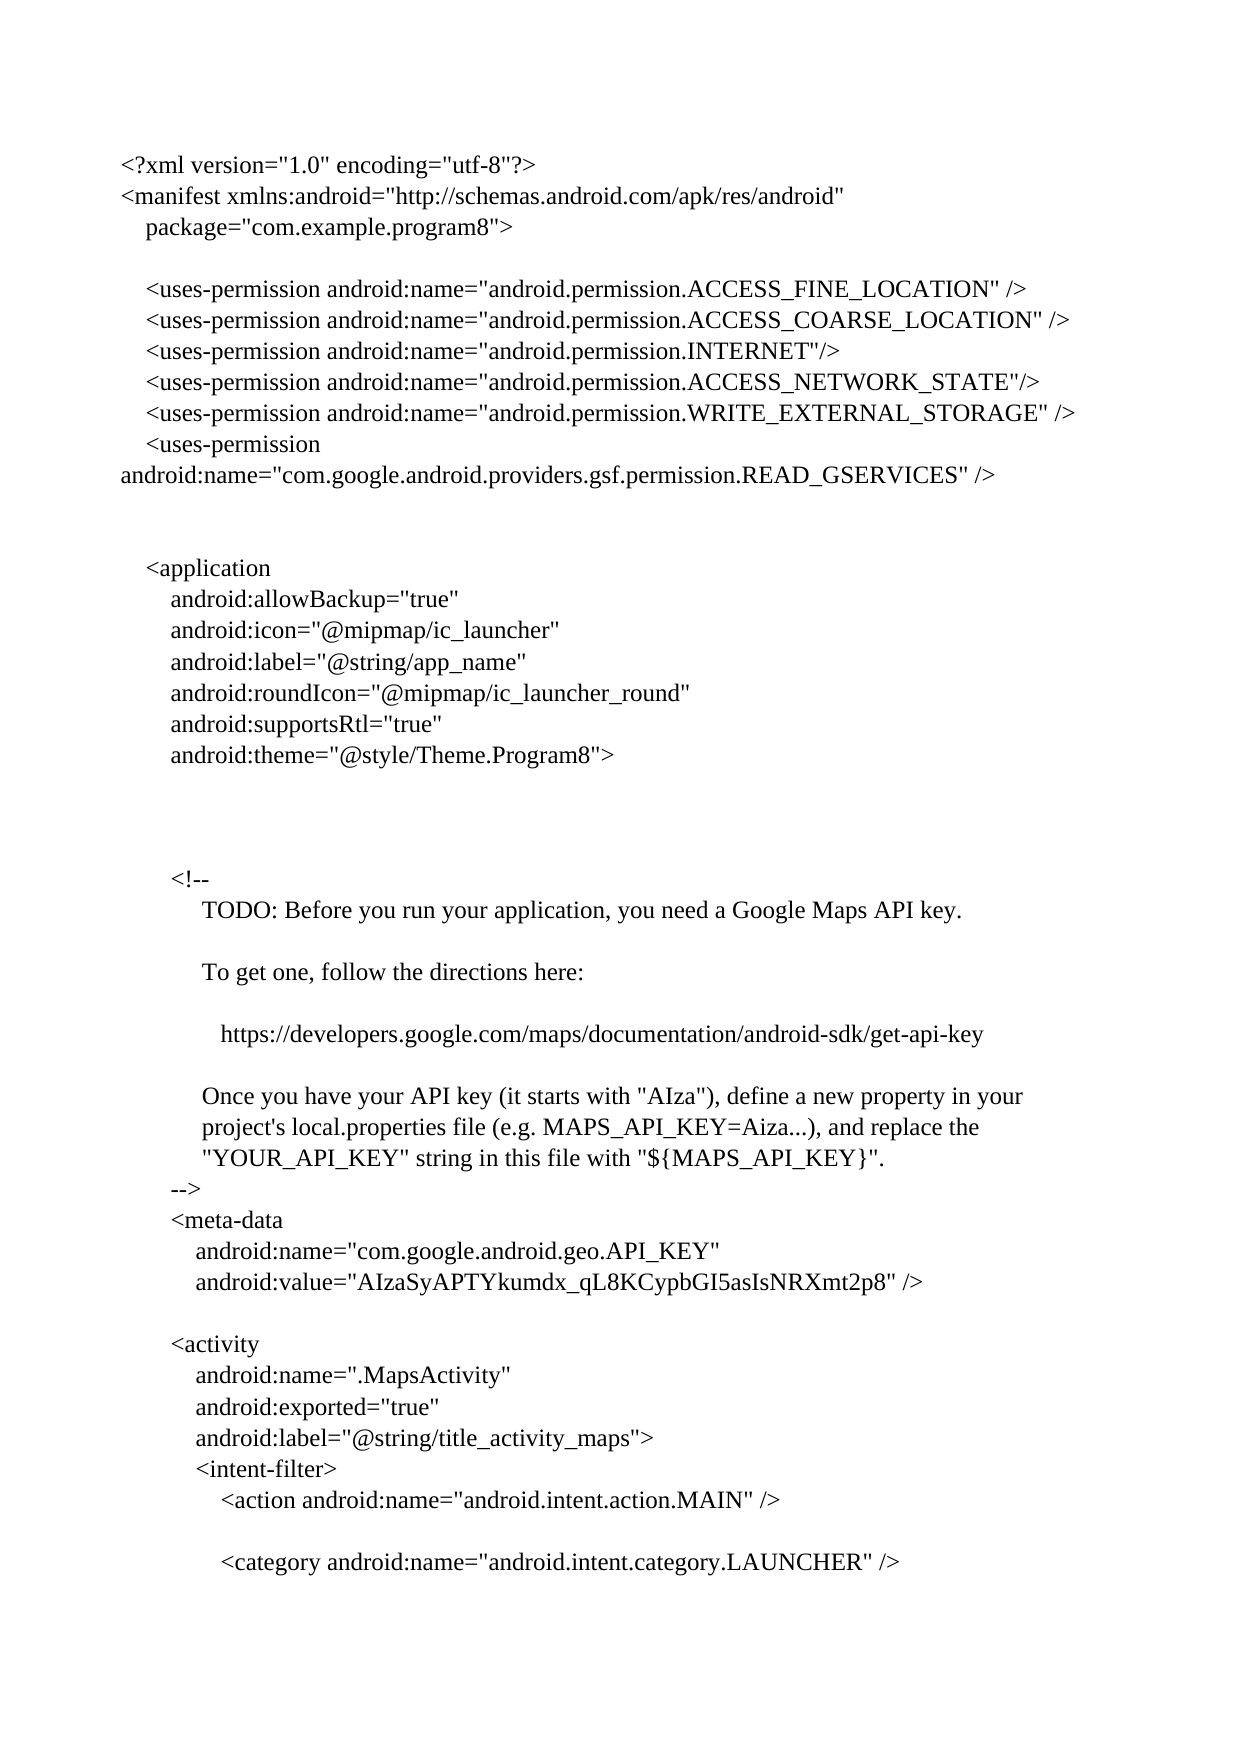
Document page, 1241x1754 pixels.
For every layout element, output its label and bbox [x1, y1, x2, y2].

text [120, 150, 1090, 1576]
